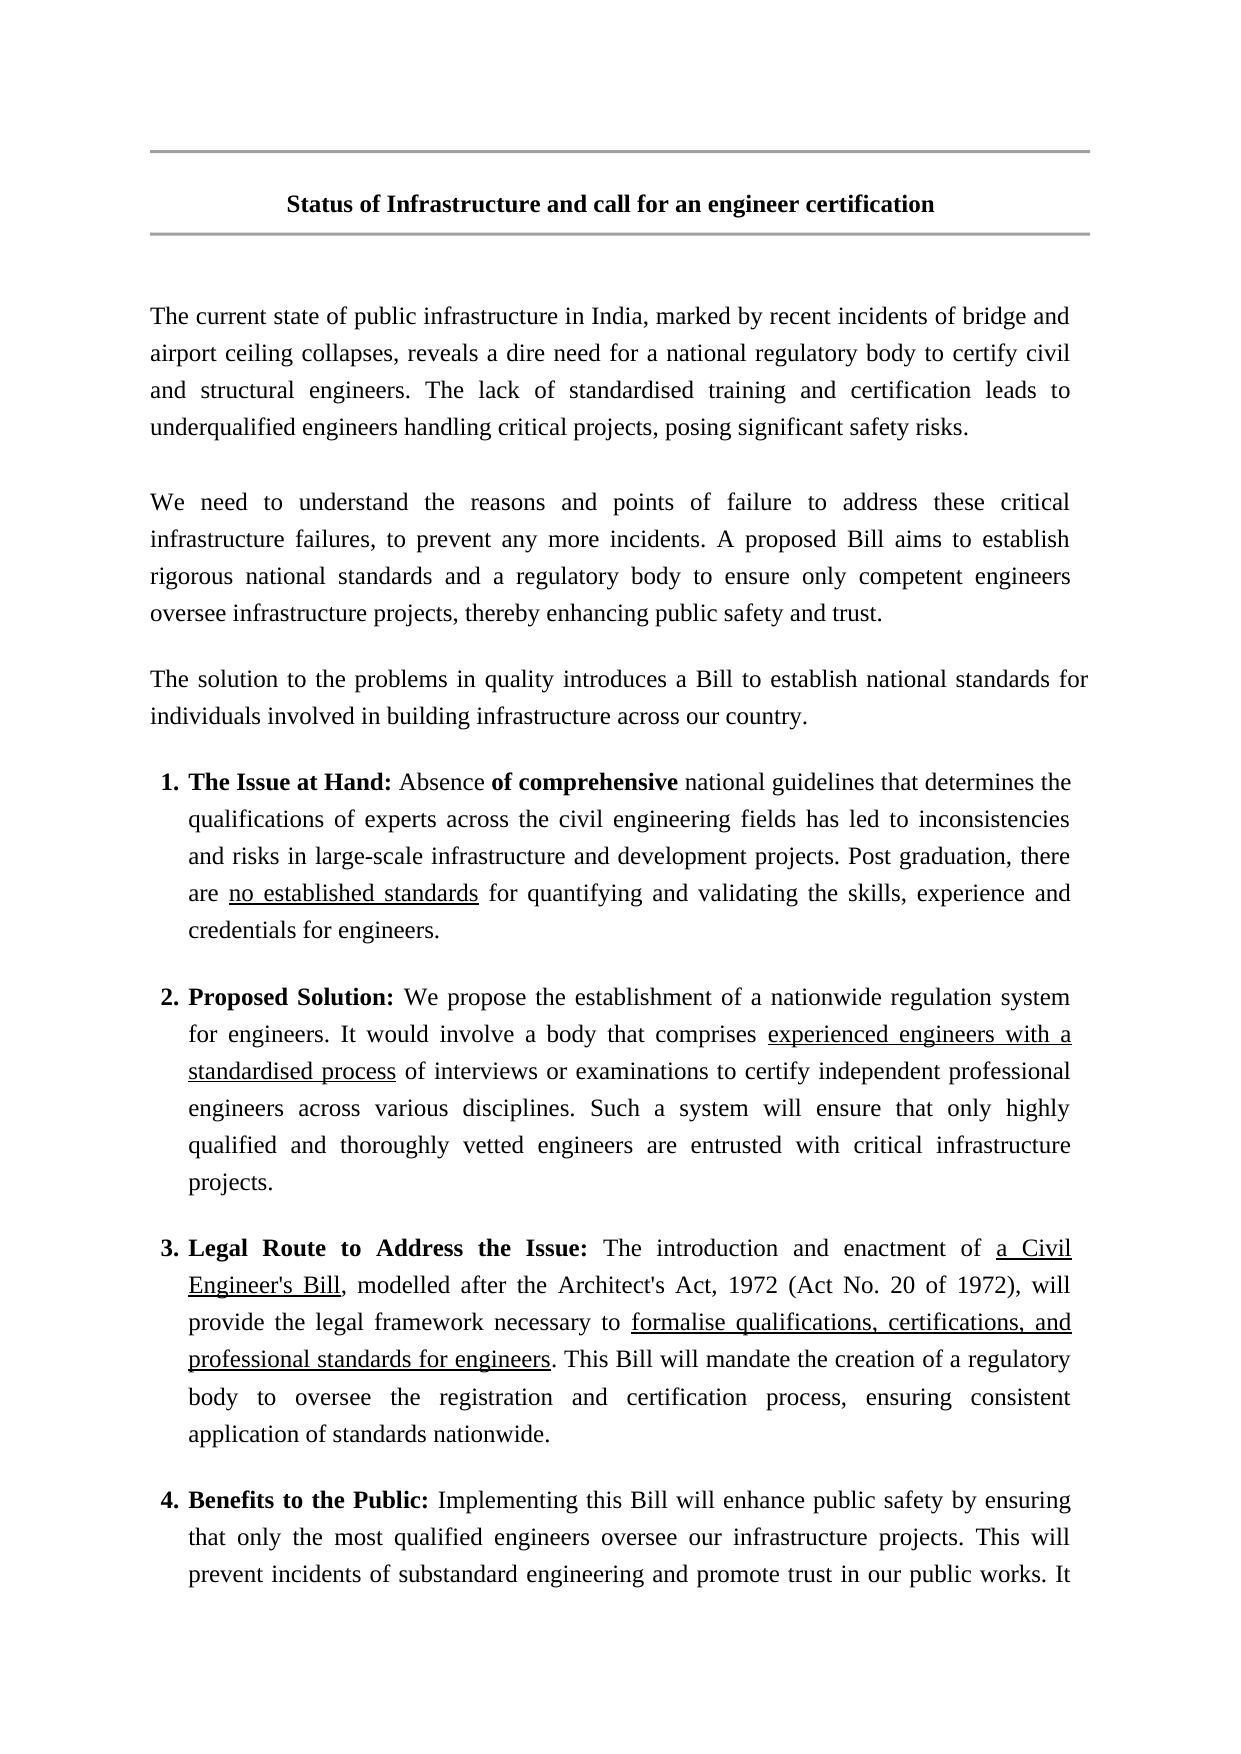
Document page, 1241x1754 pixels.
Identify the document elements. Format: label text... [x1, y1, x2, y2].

text The current state of public infrastructure in India, marked by recent incidents of bridge and airport ceiling collapses, reveals a dire need for a national regulatory body to certify civil and structural engineers. The lack of standardised training and certification leads to underqualified engineers handling critical projects, posing significant safety risks. [150, 301, 1071, 441]
subtitle Legal Route to Address the Issue: The introduction and enactment of a Civil Engineer's Bill, modelled after the Architect's Act, 1972 (Act No. 20 of 1972), will provide the legal framework necessary to formalise qualifications, certifications, and professional standards for engineers. This Bill will mandate the creation of a regulatory body to oversee the registration and certification process, ensuring consistent application of standards nationwide. [160, 1233, 1071, 1447]
subtitle The Issue at Hand: Absence of comprehensive national guidelines that determines the qualifications of experts across the civil engineering fields has led to inconsistencies and risks in large-scale infrastructure and development projects. Post graduation, there are no established standards for quantifying and validating the skills, experience and credentials for engineers. [160, 767, 1071, 944]
text Status of Infrastructure and call for an engineer certification [150, 189, 1071, 218]
text We need to understand the reasons and points of failure to address these critical infrastructure failures, to prevent any more incidents. A proposed Bill aims to establish rigorous national standards and a regulatory body to ensure only competent engineers oversee infrastructure projects, thereby enhancing public safety and trust. [150, 487, 1071, 627]
text The solution to the problems in quality introduces a Bill to establish national standards for individuals involved in building infrastructure across our country. [150, 664, 1090, 730]
subtitle Proposed Solution: We propose the establishment of a nationwide regulation system for engineers. It would involve a body that comprises experienced engineers with a standardised process of interviews or examinations to certify independent professional engineers across various disciplines. Such a system will ensure that only highly qualified and thoroughly vetted engineers are entrusted with critical infrastructure projects. [160, 982, 1071, 1196]
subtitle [160, 1485, 1071, 1588]
